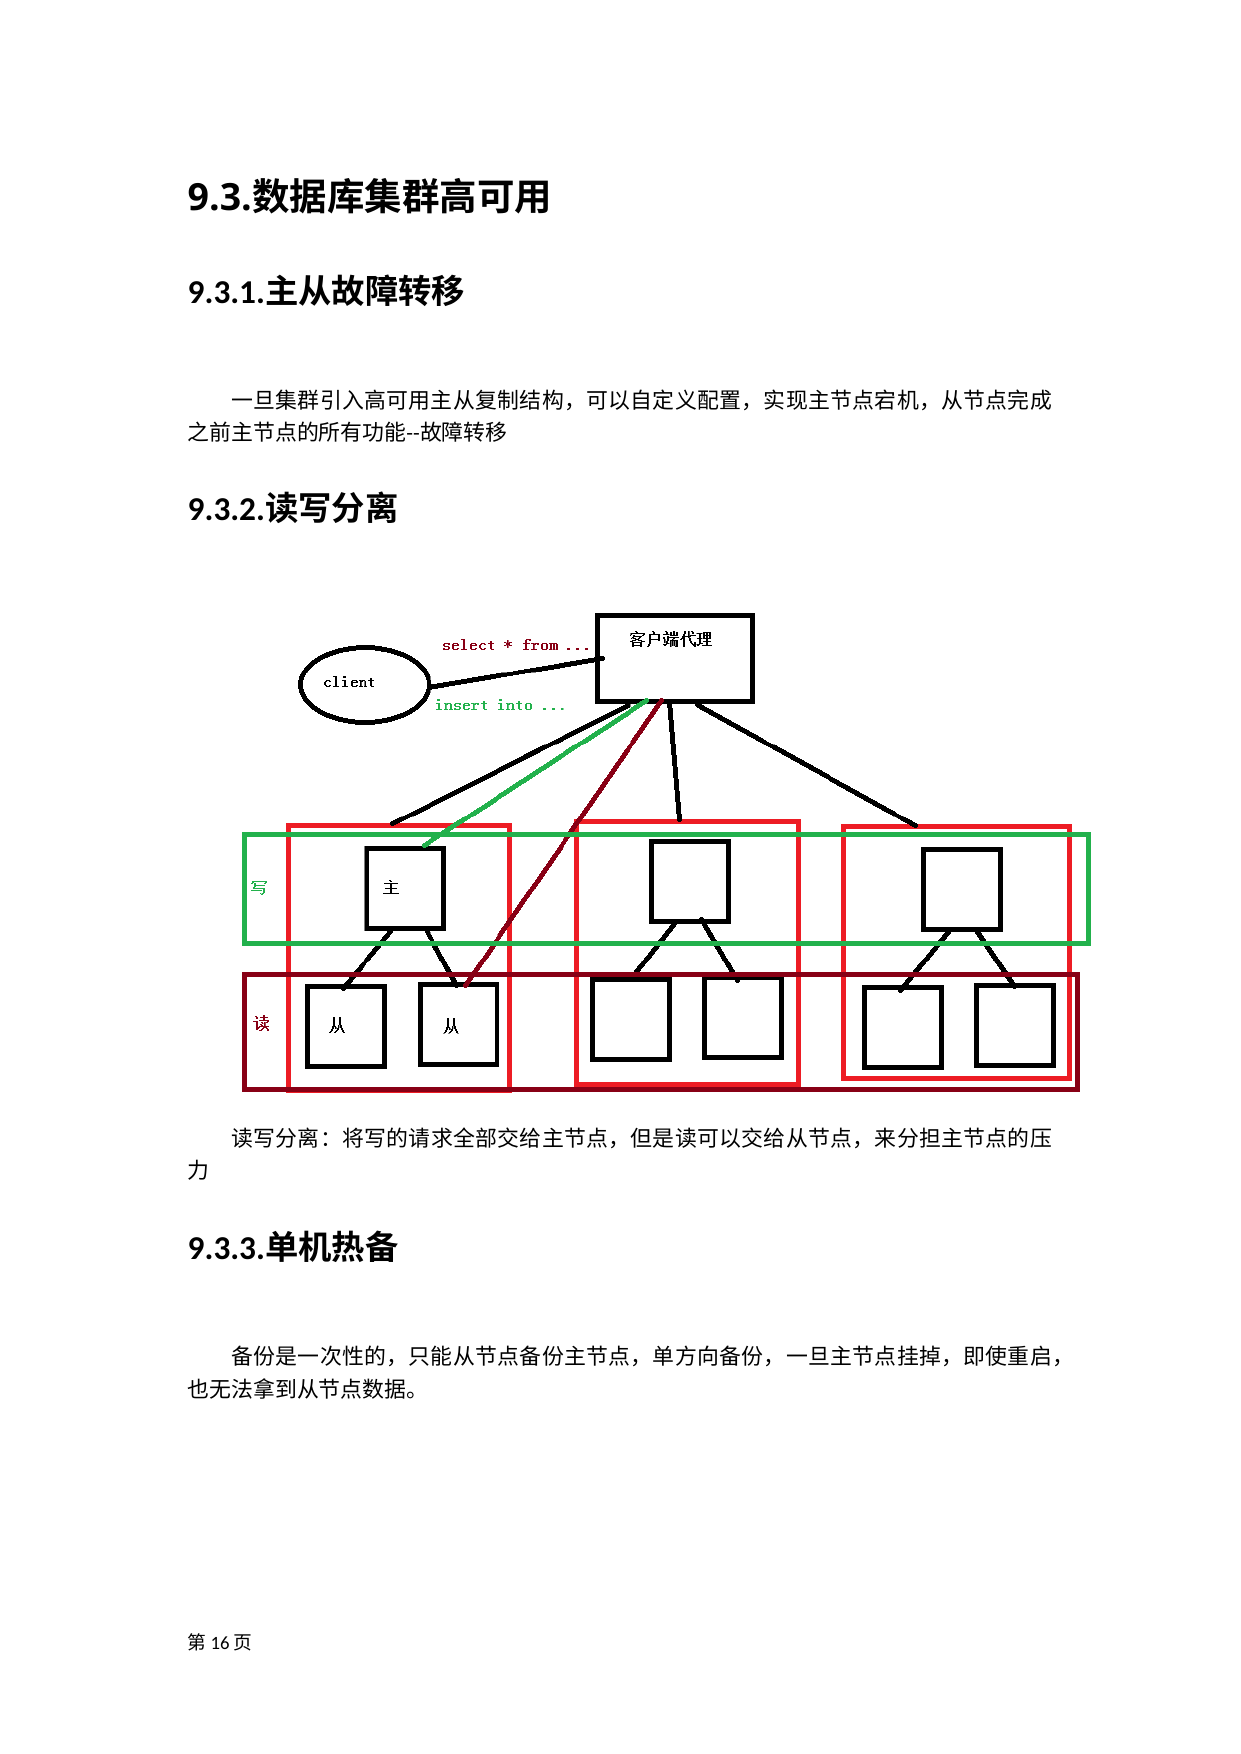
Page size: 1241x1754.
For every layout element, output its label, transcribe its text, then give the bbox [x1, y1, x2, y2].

text 一旦集群引入高可用主从复制结构，可以自定义配置，实现主节点宕机，从节点完成之前主节点的所有功能--故障转移 [187, 383, 1053, 446]
subtitle 9.3.3.单机热备 [187, 1212, 1053, 1277]
subtitle 9.3.1.主从故障转移 [187, 256, 1053, 321]
subtitle 9.3.2.读写分离 [187, 473, 1053, 538]
subtitle 9.3.数据库集群高可用 [187, 162, 1053, 227]
text 读写分离：将写的请求全部交给主节点，但是读可以交给从节点，来分担主节点的压力 [187, 1120, 1053, 1185]
picture [231, 600, 1096, 1106]
text 备份是一次性的，只能从节点备份主节点，单方向备份，一旦主节点挂掉，即使重启，也无法拿到从节点数据。 [187, 1339, 1053, 1404]
